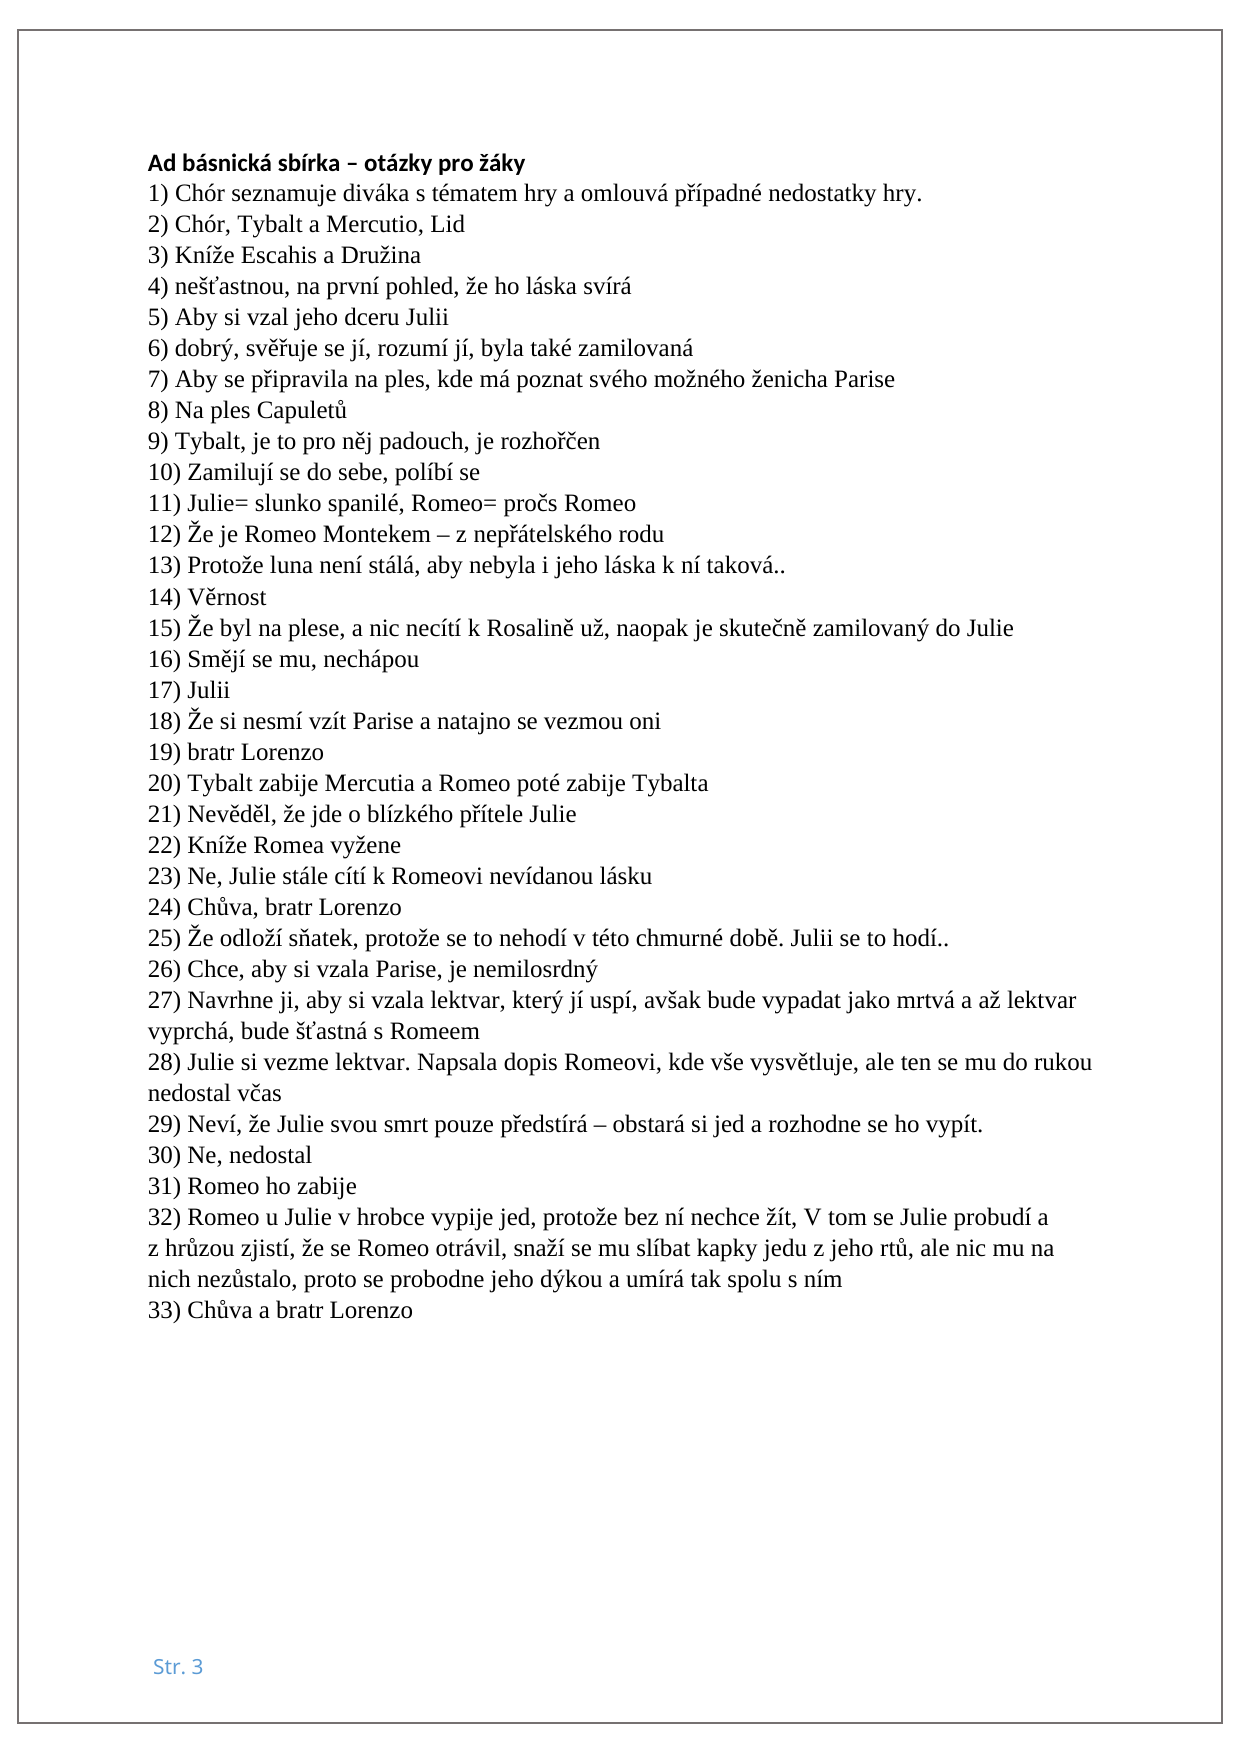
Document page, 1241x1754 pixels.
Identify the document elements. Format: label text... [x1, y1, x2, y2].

text 22) Kníže Romea vyžene [148, 830, 1093, 859]
text 12) Že je Romeo Montekem – z nepřátelského rodu [148, 519, 1093, 548]
text 5) Aby si vzal jeho dceru Julii [148, 302, 1093, 331]
text 9) Tybalt, je to pro něj padouch, je rozhořčen [148, 426, 1093, 455]
text 23) Ne, Julie stále cítí k Romeovi nevídanou lásku [148, 861, 1093, 890]
text 2) Chór, Tybalt a Mercutio, Lid [148, 209, 1093, 238]
text 13) Protože luna není stálá, aby nebyla i jeho láska k ní taková.. [148, 551, 1093, 579]
text 3) Kníže Escahis a Družina [148, 240, 1093, 269]
text 32) Romeo u Julie v hrobce vypije jed, protože bez ní nechce žít, V tom se Julie probudí a z hrůzou zjistí, že se Romeo otrávil, snaží se mu slíbat kapky jedu z jeho rtů, ale nic mu na nich nezůstalo, proto se probodne jeho dýkou a umírá tak spolu s ním [148, 1202, 1093, 1293]
text 29) Neví, že Julie svou smrt pouze předstírá – obstará si jed a rozhodne se ho vypít. [148, 1109, 1093, 1138]
text 17) Julii [148, 675, 1093, 703]
text 18) Že si nesmí vzít Parise a natajno se vezmou oni [148, 706, 1093, 734]
text 8) Na ples Capuletů [148, 395, 1093, 424]
text 10) Zamilují se do sebe, políbí se [148, 457, 1093, 486]
text 27) Navrhne ji, aby si vzala lektvar, který jí uspí, avšak bude vypadat jako mrtvá a až lektvar vyprchá, bude šťastná s Romeem [148, 985, 1093, 1045]
text 11) Julie= slunko spanilé, Romeo= pročs Romeo [148, 488, 1093, 517]
text 6) dobrý, svěřuje se jí, rozumí jí, byla také zamilovaná [148, 333, 1093, 362]
text 28) Julie si vezme lektvar. Napsala dopis Romeovi, kde vše vysvětluje, ale ten se mu do rukou nedostal včas [148, 1047, 1093, 1107]
text 15) Že byl na plese, a nic necítí k Rosalině už, naopak je skutečně zamilovaný do Julie [148, 613, 1093, 641]
text 26) Chce, aby si vzala Parise, je nemilosrdný [148, 954, 1093, 983]
text 30) Ne, nedostal [148, 1140, 1093, 1169]
text 1) Chór seznamuje diváka s tématem hry a omlouvá případné nedostatky hry. [148, 178, 1093, 207]
text 16) Smějí se mu, nechápou [148, 644, 1093, 672]
text 33) Chůva a bratr Lorenzo [148, 1296, 1093, 1324]
text 31) Romeo ho zabije [148, 1171, 1093, 1200]
text 4) nešťastnou, na první pohled, že ho láska svírá [148, 271, 1093, 300]
text 14) Věrnost [148, 582, 1093, 610]
text 21) Nevěděl, že jde o blízkého přítele Julie [148, 799, 1093, 828]
text 7) Aby se připravila na ples, kde má poznat svého možného ženicha Parise [148, 364, 1093, 393]
text Ad básnická sbírka – otázky pro žáky [148, 148, 1093, 178]
text 25) Že odloží sňatek, protože se to nehodí v této chmurné době. Julii se to hodí.. [148, 923, 1093, 952]
text 19) bratr Lorenzo [148, 737, 1093, 766]
text 24) Chůva, bratr Lorenzo [148, 892, 1093, 921]
text 20) Tybalt zabije Mercutia a Romeo poté zabije Tybalta [148, 768, 1093, 797]
